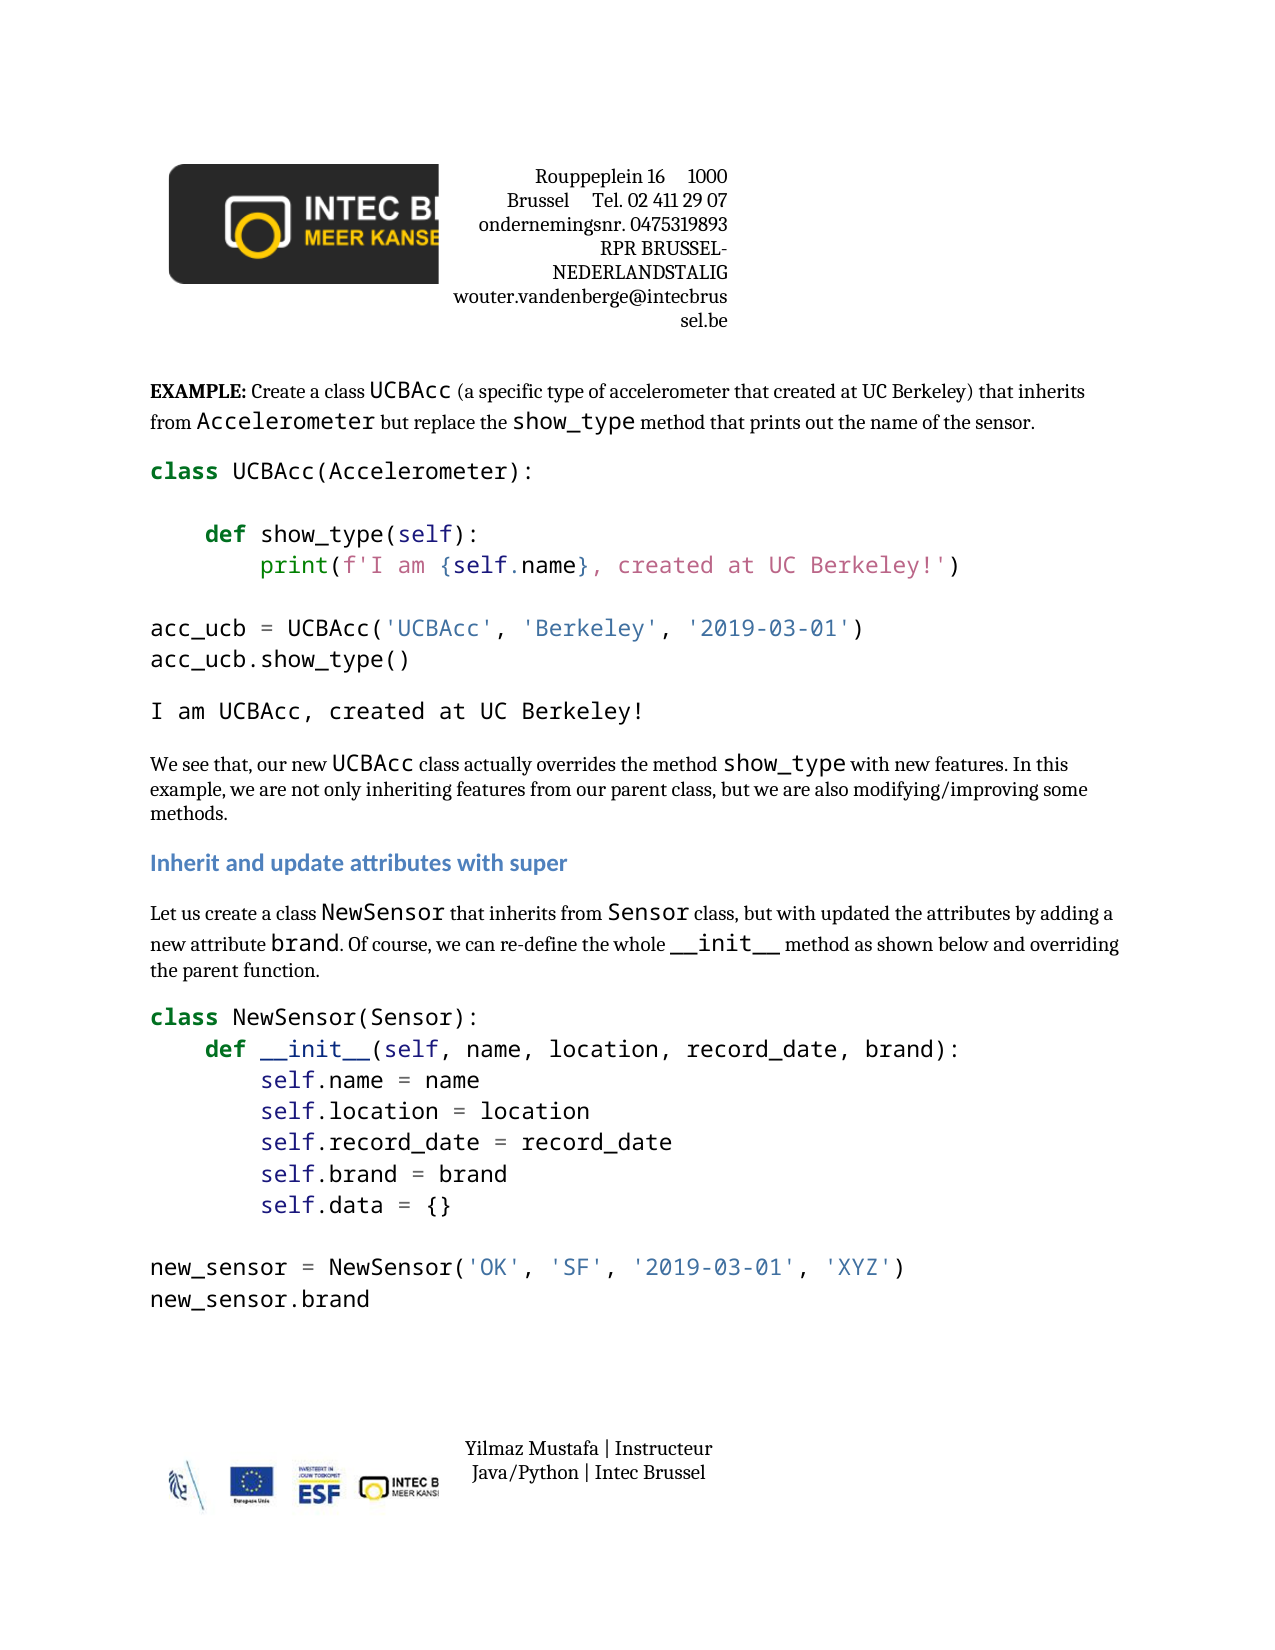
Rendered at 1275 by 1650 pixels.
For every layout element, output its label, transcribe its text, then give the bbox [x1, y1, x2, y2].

text I am UCBAcc, created at UC Berkeley! [150, 695, 1125, 726]
text Let us create a class NewSensor that inherits from Sensor class, but with updated the attributes by adding a new attribute brand. Of course, we can re-define the whole __init__ method as shown below and overriding the parent function. [150, 896, 1125, 983]
text We see that, our new UCBAcc class actually overrides the method show_type with new features. In this example, we are not only inheriting features from our parent class, but we are also modifying/improving some methods. [150, 747, 1125, 826]
text EXAMPLE: Create a class UCBAcc (a specific type of accelerometer that created at UC Berkeley) that inherits from Accelerometer but replace the show_type method that prints out the name of the sensor. [150, 374, 1125, 436]
text class NewSensor(Sensor): def __init__(self, name, location, record_date, brand): self.name = name self.location = location self.record_date = record_date self.brand = brand self.data = {} new_sensor = NewSensor('OK', 'SF', '2019-03-01', 'XYZ') new_sensor.brand [150, 1001, 1125, 1314]
picture [168, 164, 439, 284]
text class UCBAcc(Accelerometer): def show_type(self): print(f'I am {self.name}, created at UC Berkeley!') acc_ucb = UCBAcc('UCBAcc', 'Berkeley', '2019-03-01') acc_ucb.show_type() [150, 455, 1125, 674]
picture [168, 1436, 439, 1534]
subtitle Inherit and update attributes with super [150, 847, 1125, 877]
